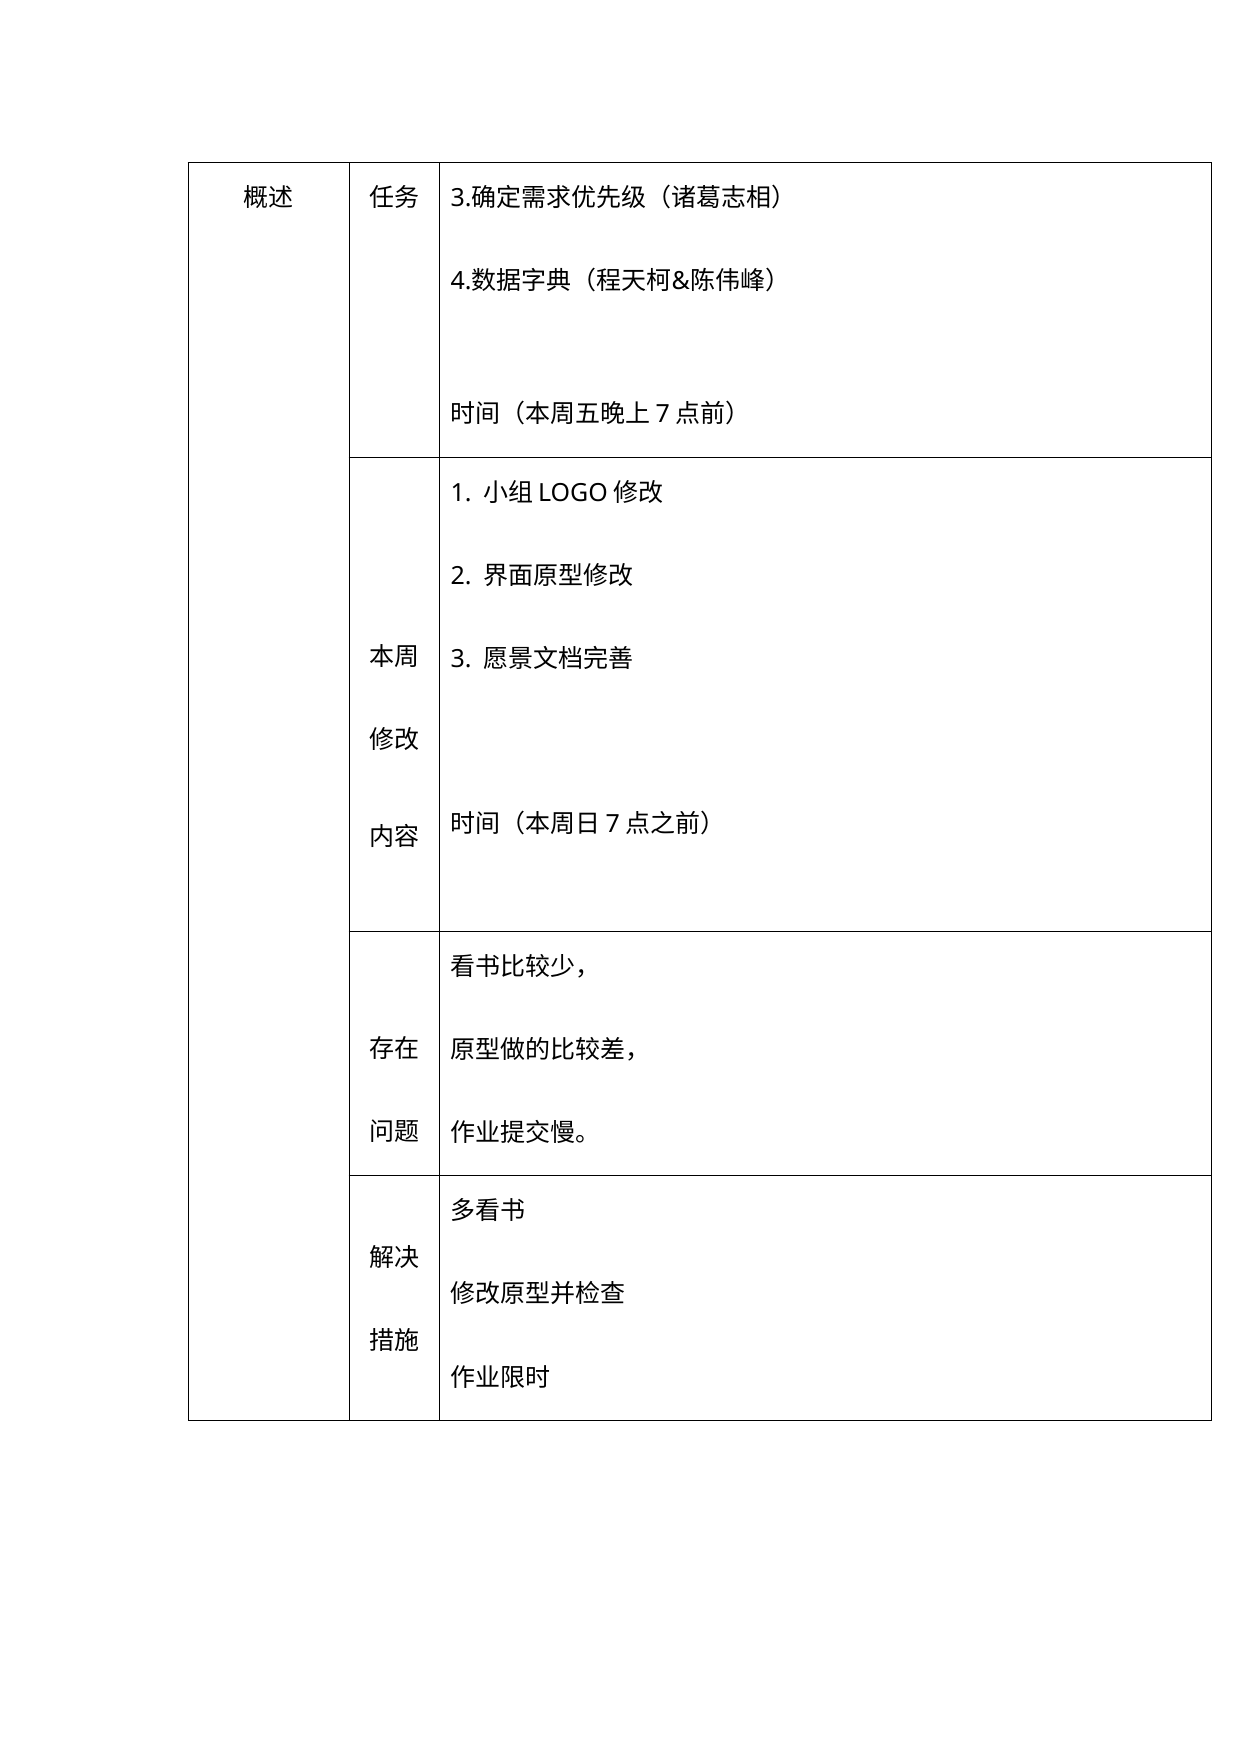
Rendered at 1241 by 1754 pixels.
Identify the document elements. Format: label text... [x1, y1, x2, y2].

table_cell 本周 修改内容 [350, 458, 439, 931]
table_cell 小组LOGO修改 界面原型修改 愿景文档完善 时间（本周日7点之前） [440, 458, 1211, 931]
table_cell 看书比较少， 原型做的比较差， 作业提交慢。 [440, 932, 1211, 1175]
table_cell 解决 措施 [350, 1176, 439, 1420]
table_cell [440, 163, 1211, 457]
table_cell 本周任务 [350, 163, 439, 457]
table_cell 多看书 修改原型并检查 作业限时 [440, 1176, 1211, 1420]
table_cell 存在 问题 [350, 932, 439, 1175]
